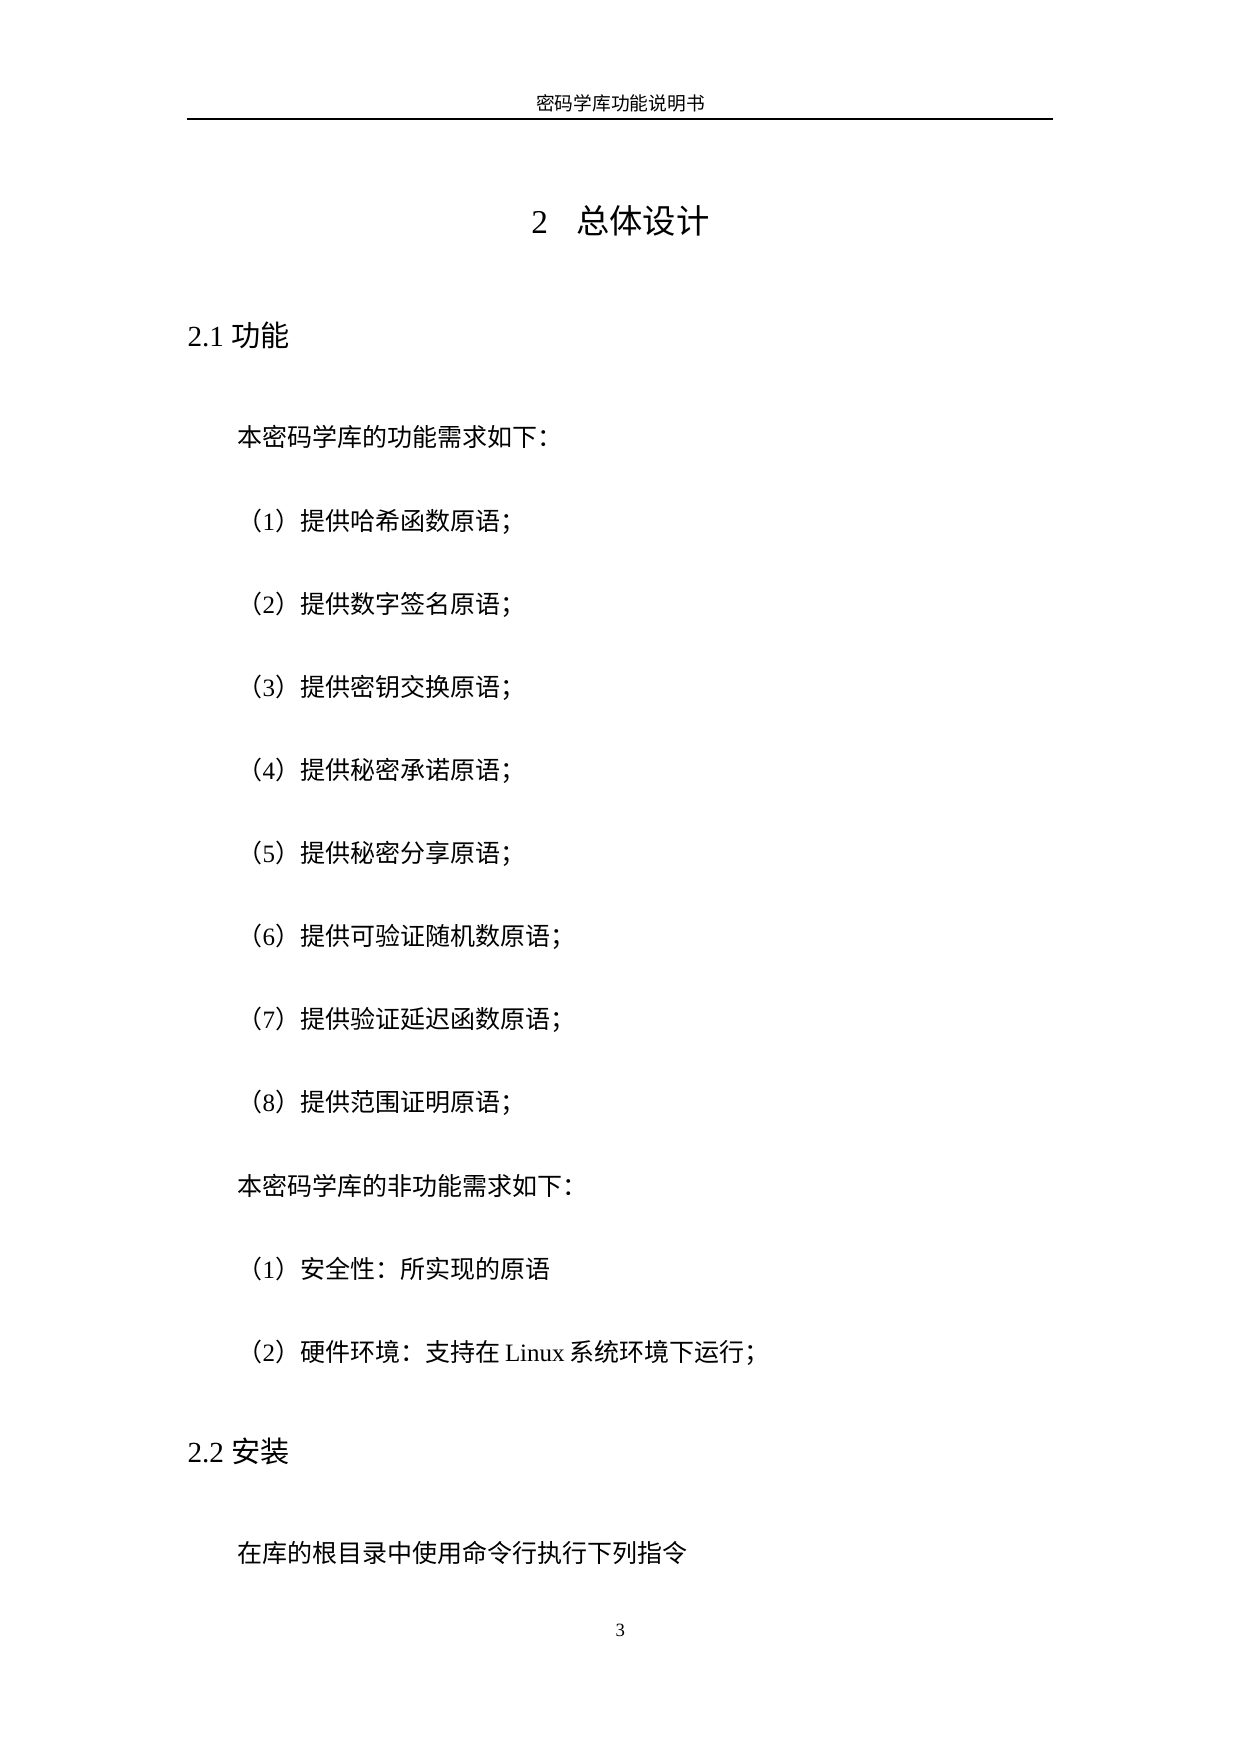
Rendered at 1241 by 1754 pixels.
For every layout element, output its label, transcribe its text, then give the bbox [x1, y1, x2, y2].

text （5）提供秘密分享原语； [187, 819, 1053, 884]
subtitle 功能 [187, 301, 1053, 366]
text （3）提供密钥交换原语； [187, 653, 1053, 718]
text 在库的根目录中使用命令行执行下列指令 [187, 1519, 1053, 1584]
text （1）提供哈希函数原语； [187, 487, 1053, 552]
text 本密码学库的功能需求如下： [187, 403, 1053, 468]
subtitle 安装 [187, 1417, 1053, 1482]
text （2）提供数字签名原语； [187, 570, 1053, 635]
text 本密码学库的非功能需求如下： [187, 1152, 1053, 1217]
text （6）提供可验证随机数原语； [187, 902, 1053, 967]
text （1）安全性：所实现的原语 [187, 1235, 1053, 1300]
subtitle 总体设计 [187, 187, 1053, 252]
text （8）提供范围证明原语； [187, 1068, 1053, 1133]
text （2）硬件环境：支持在Linux系统环境下运行； [187, 1318, 1053, 1383]
text （4）提供秘密承诺原语； [187, 736, 1053, 801]
text （7）提供验证延迟函数原语； [187, 985, 1053, 1050]
